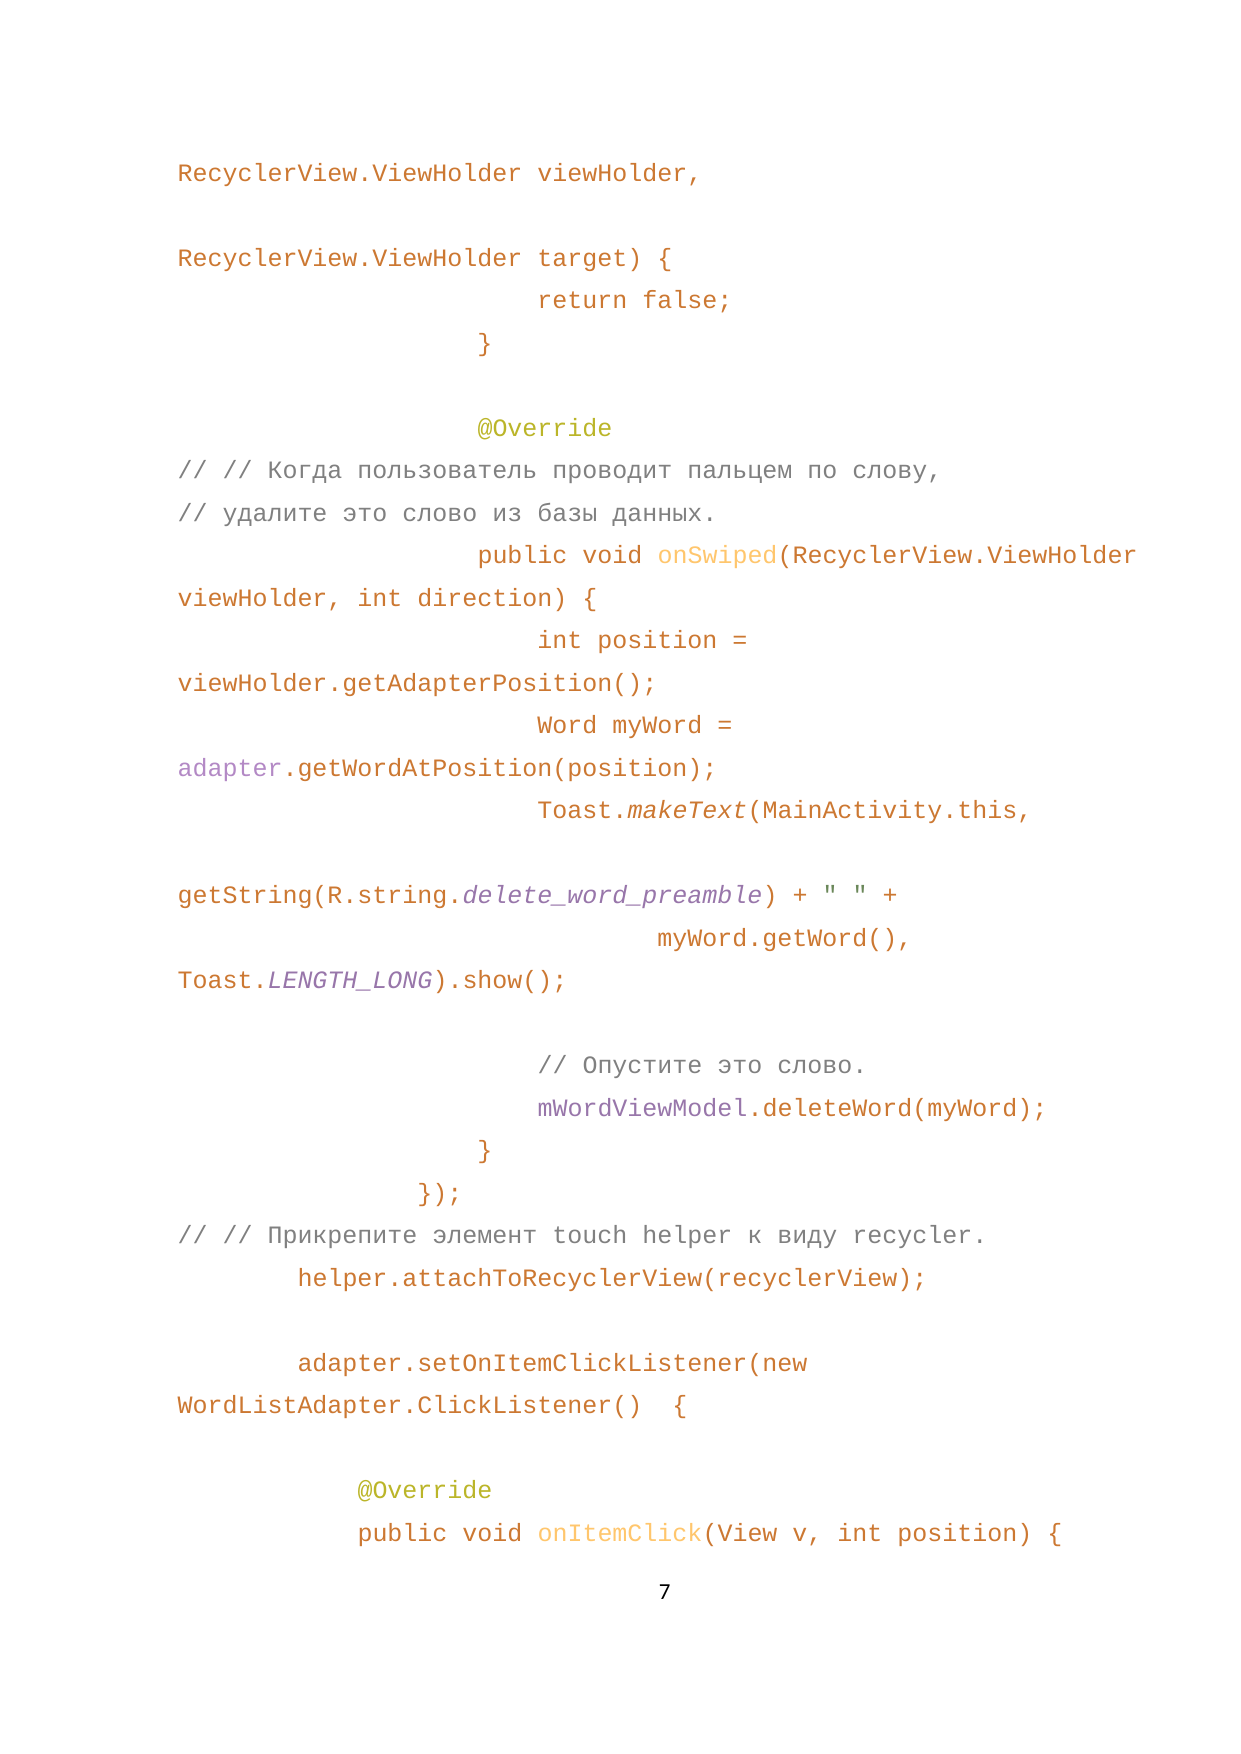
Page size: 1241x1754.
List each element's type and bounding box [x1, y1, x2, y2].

text [177, 118, 1152, 1549]
